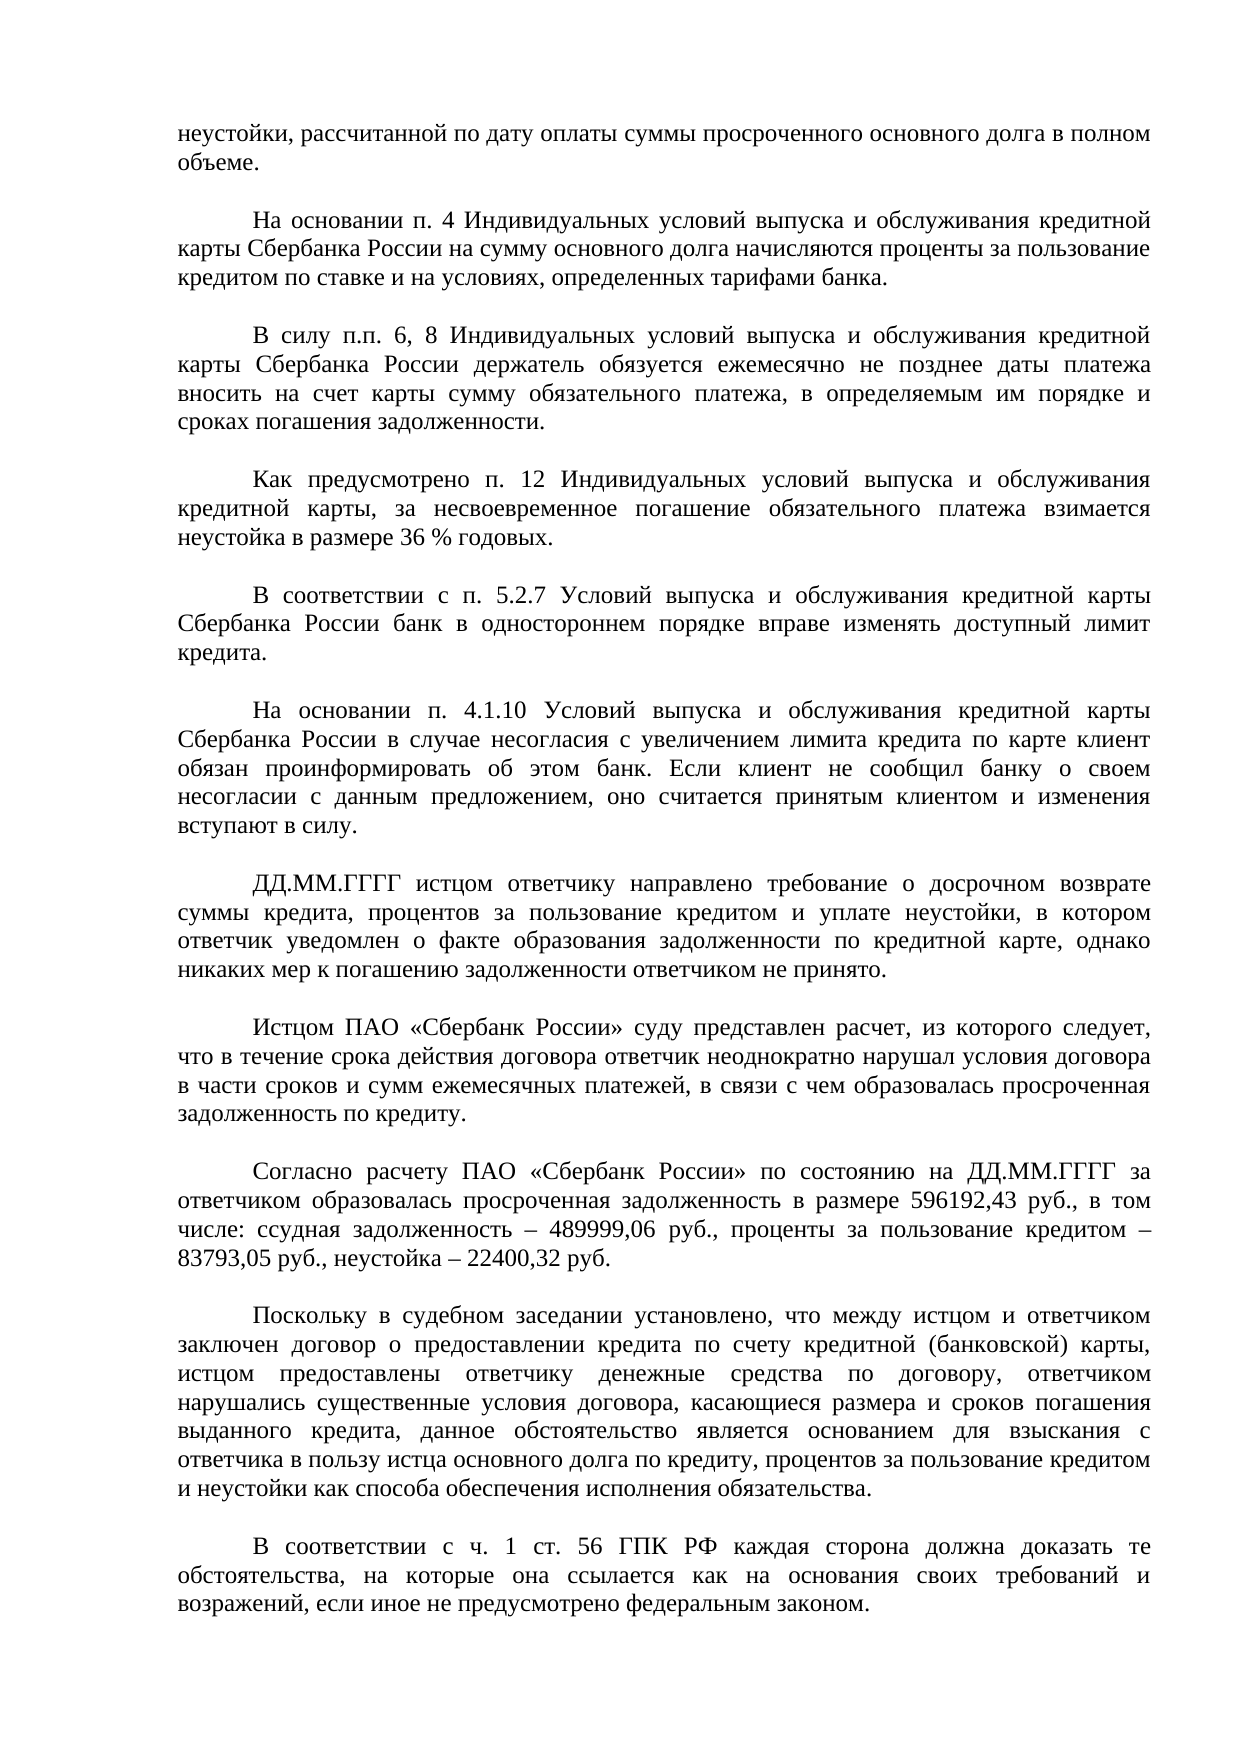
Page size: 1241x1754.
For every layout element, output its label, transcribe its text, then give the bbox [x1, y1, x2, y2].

text В силу п.п. 6, 8 Индивидуальных условий выпуска и обслуживания кредитной карты Сбербанка России держатель обязуется ежемесячно не позднее даты платежа вносить на счет карты сумму обязательного платежа, в определяемым им порядке и сроках погашения задолженности. [177, 320, 1152, 435]
text Поскольку в судебном заседании установлено, что между истцом и ответчиком заключен договор о предоставлении кредита по счету кредитной (банковской) карты, истцом предоставлены ответчику денежные средства по договору, ответчиком нарушались существенные условия договора, касающиеся размера и сроков погашения выданного кредита, данное обстоятельство является основанием для взыскания с ответчика в пользу истца основного долга по кредиту, процентов за пользование кредитом и неустойки как способа обеспечения исполнения обязательства. [177, 1301, 1152, 1502]
text Истцом ПАО «Сбербанк России» суду представлен расчет, из которого следует, что в течение срока действия договора ответчик неоднократно нарушал условия договора в части сроков и сумм ежемесячных платежей, в связи с чем образовалась просроченная задолженность по кредиту. [177, 1012, 1152, 1127]
text Как предусмотрено п. 12 Индивидуальных условий выпуска и обслуживания кредитной карты, за несвоевременное погашение обязательного платежа взимается неустойка в размере 36 % годовых. [177, 464, 1152, 551]
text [177, 118, 1152, 176]
text ДД.ММ.ГГГГ истцом ответчику направлено требование о досрочном возврате суммы кредита, процентов за пользование кредитом и уплате неустойки, в котором ответчик уведомлен о факте образования задолженности по кредитной карте, однако никаких мер к погашению задолженности ответчиком не принято. [177, 868, 1152, 983]
text На основании п. 4 Индивидуальных условий выпуска и обслуживания кредитной карты Сбербанка России на сумму основного долга начисляются проценты за пользование кредитом по ставке и на условиях, определенных тарифами банка. [177, 205, 1152, 291]
text В соответствии с п. 5.2.7 Условий выпуска и обслуживания кредитной карты Сбербанка России банк в одностороннем порядке вправе изменять доступный лимит кредита. [177, 580, 1152, 666]
text В соответствии с ч. 1 ст. 56 ГПК РФ каждая сторона должна доказать те обстоятельства, на которые она ссылается как на основания своих требований и возражений, если иное не предусмотрено федеральным законом. [177, 1531, 1152, 1617]
text Согласно расчету ПАО «Сбербанк России» по состоянию на ДД.ММ.ГГГГ за ответчиком образовалась просроченная задолженность в размере 596192,43 руб., в том числе: ссудная задолженность – 489999,06 руб., проценты за пользование кредитом – 83793,05 руб., неустойка – 22400,32 руб. [177, 1156, 1152, 1271]
text На основании п. 4.1.10 Условий выпуска и обслуживания кредитной карты Сбербанка России в случае несогласия с увеличением лимита кредита по карте клиент обязан проинформировать об этом банк. Если клиент не сообщил банку о своем несогласии с данным предложением, оно считается принятым клиентом и изменения вступают в силу. [177, 695, 1152, 839]
